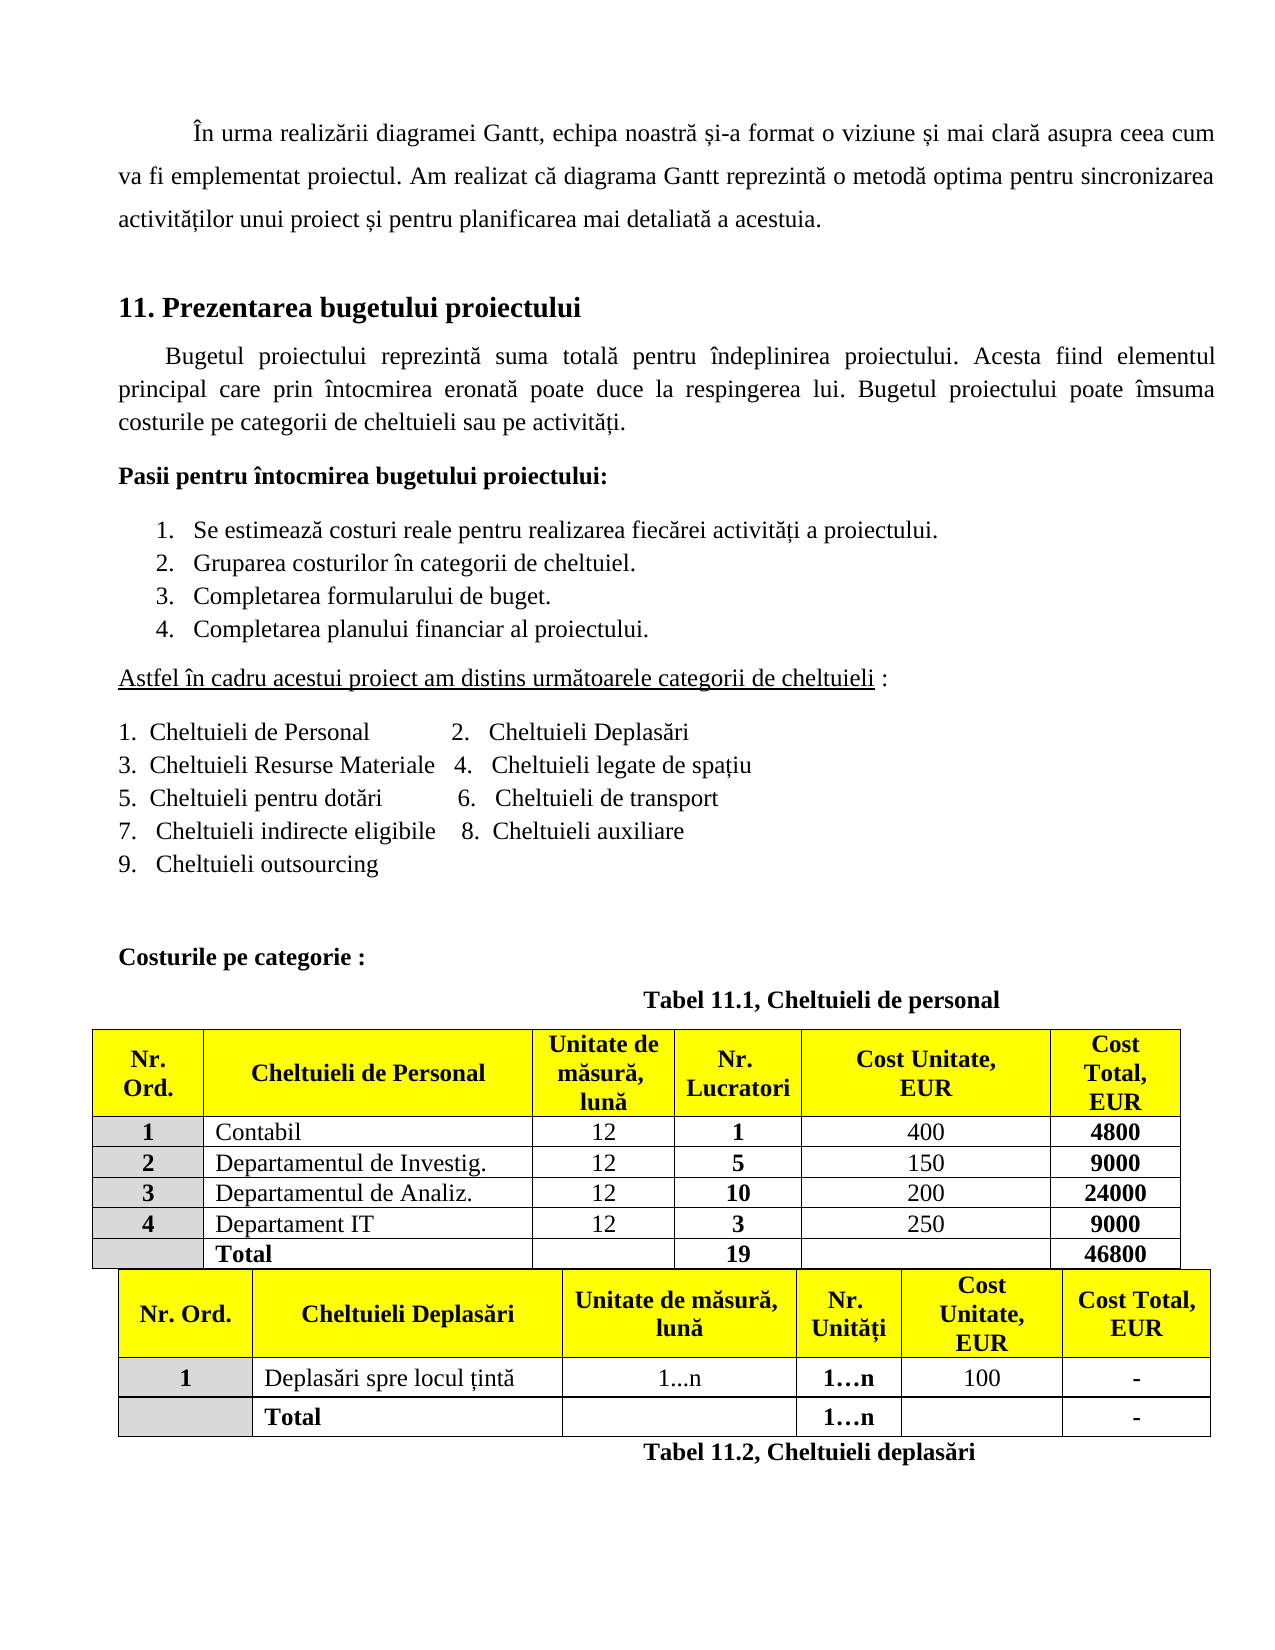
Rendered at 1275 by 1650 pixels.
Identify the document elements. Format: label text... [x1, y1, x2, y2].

list Completarea planului financiar al proiectului. [156, 614, 1216, 642]
text Astfel în cadru acestui proiect am distins următoarele categorii de cheltuieli : [118, 663, 1216, 692]
table_cell Total [204, 1239, 532, 1268]
table_cell 150 [802, 1147, 1050, 1177]
table_cell 4 [93, 1208, 203, 1238]
table_cell 2 [93, 1147, 203, 1177]
table_cell - [1063, 1358, 1210, 1396]
text Tabel 11.1, Cheltuieli de personal [118, 985, 1216, 1014]
table_cell 3 [675, 1208, 801, 1238]
table_cell Departament IT [204, 1208, 532, 1238]
table_cell Departamentul de Analiz. [204, 1178, 532, 1207]
table_cell 12 [533, 1117, 674, 1146]
table_header Cheltuieli Deplasări [253, 1270, 562, 1357]
table_cell 1 [93, 1117, 203, 1146]
table_cell 1…n [797, 1398, 901, 1436]
text În urma realizării diagramei Gantt, echipa noastră și-a format o viziune și mai clară asupra ceea cum va fi emplementat proiectul. Am realizat că diagrama Gantt reprezintă o metodă optima pentru sincronizarea activităților unui proiect și pentru planificarea mai detaliată a acestuia. [118, 118, 1216, 233]
table_cell 250 [802, 1208, 1050, 1238]
table_cell [119, 1398, 252, 1436]
table_cell 1...n [563, 1358, 796, 1396]
table_cell 10 [675, 1178, 801, 1207]
table_cell 1 [675, 1117, 801, 1146]
table_cell [902, 1398, 1062, 1436]
table_cell Deplasări spre locul țintă [253, 1358, 562, 1396]
table_cell - [1063, 1398, 1210, 1436]
table_header Nr. Unități [797, 1270, 901, 1357]
list Se estimează costuri reale pentru realizarea fiecărei activități a proiectului. [156, 515, 1216, 543]
list Completarea formularului de buget. [156, 581, 1216, 609]
table_header Nr. Lucratori [675, 1030, 801, 1116]
table_header Unitate de măsură, lună [563, 1270, 796, 1357]
text Costurile pe categorie : [118, 942, 1216, 971]
list Gruparea costurilor în categorii de cheltuiel. [156, 548, 1216, 576]
table_cell 5 [675, 1147, 801, 1177]
table_header Cost Unitate, EUR [802, 1030, 1050, 1116]
table_cell Total [253, 1398, 562, 1436]
table_cell 9000 [1051, 1208, 1180, 1238]
table_header Nr. Ord. [93, 1030, 203, 1116]
text Pasii pentru întocmirea bugetului proiectului: [118, 461, 1216, 489]
table_cell [563, 1398, 796, 1436]
table_cell 1 [119, 1358, 252, 1396]
text 11. Prezentarea bugetului proiectului [118, 291, 1216, 324]
table_cell [533, 1239, 674, 1268]
table_header Cost Total, EUR [1051, 1030, 1180, 1116]
table_cell 3 [93, 1178, 203, 1207]
table_header Cost Unitate, EUR [902, 1270, 1062, 1357]
table_header Cheltuieli de Personal [204, 1030, 532, 1116]
table_header Unitate de măsură, lună [533, 1030, 674, 1116]
table_cell 12 [533, 1208, 674, 1238]
table_cell 1…n [797, 1358, 901, 1396]
table_cell 400 [802, 1117, 1050, 1146]
table_cell 19 [675, 1239, 801, 1268]
table_cell 4800 [1051, 1117, 1180, 1146]
table_cell 24000 [1051, 1178, 1180, 1207]
table_cell 12 [533, 1178, 674, 1207]
text Bugetul proiectului reprezintă suma totală pentru îndeplinirea proiectului. Acesta fiind elementul principal care prin întocmirea eronată poate duce la respingerea lui. Bugetul proiectului poate îmsuma costurile pe categorii de cheltuieli sau pe activități. [118, 341, 1216, 436]
table_cell [802, 1239, 1050, 1268]
table_cell 12 [533, 1147, 674, 1177]
table_header Cost Total, EUR [1063, 1270, 1210, 1357]
table_cell Departamentul de Investig. [204, 1147, 532, 1177]
table_cell 200 [802, 1178, 1050, 1207]
table_cell Contabil [204, 1117, 532, 1146]
table_cell 100 [902, 1358, 1062, 1396]
table_cell 46800 [1051, 1239, 1180, 1268]
table_cell [93, 1239, 203, 1268]
table_header Nr. Ord. [119, 1270, 252, 1357]
text 1. Cheltuieli de Personal 2. Cheltuieli Deplasări 3. Cheltuieli Resurse Materiale 4. Cheltuieli legate de spațiu 5. Cheltuieli pentru dotări 6. Cheltuieli de transport 7. Cheltuieli indirecte eligibile 8. Cheltuieli auxiliare 9. Cheltuieli outsourcing [118, 717, 1216, 878]
list Tabel 11.2, Cheltuieli deplasări [193, 1437, 1216, 1466]
table_cell 9000 [1051, 1147, 1180, 1177]
